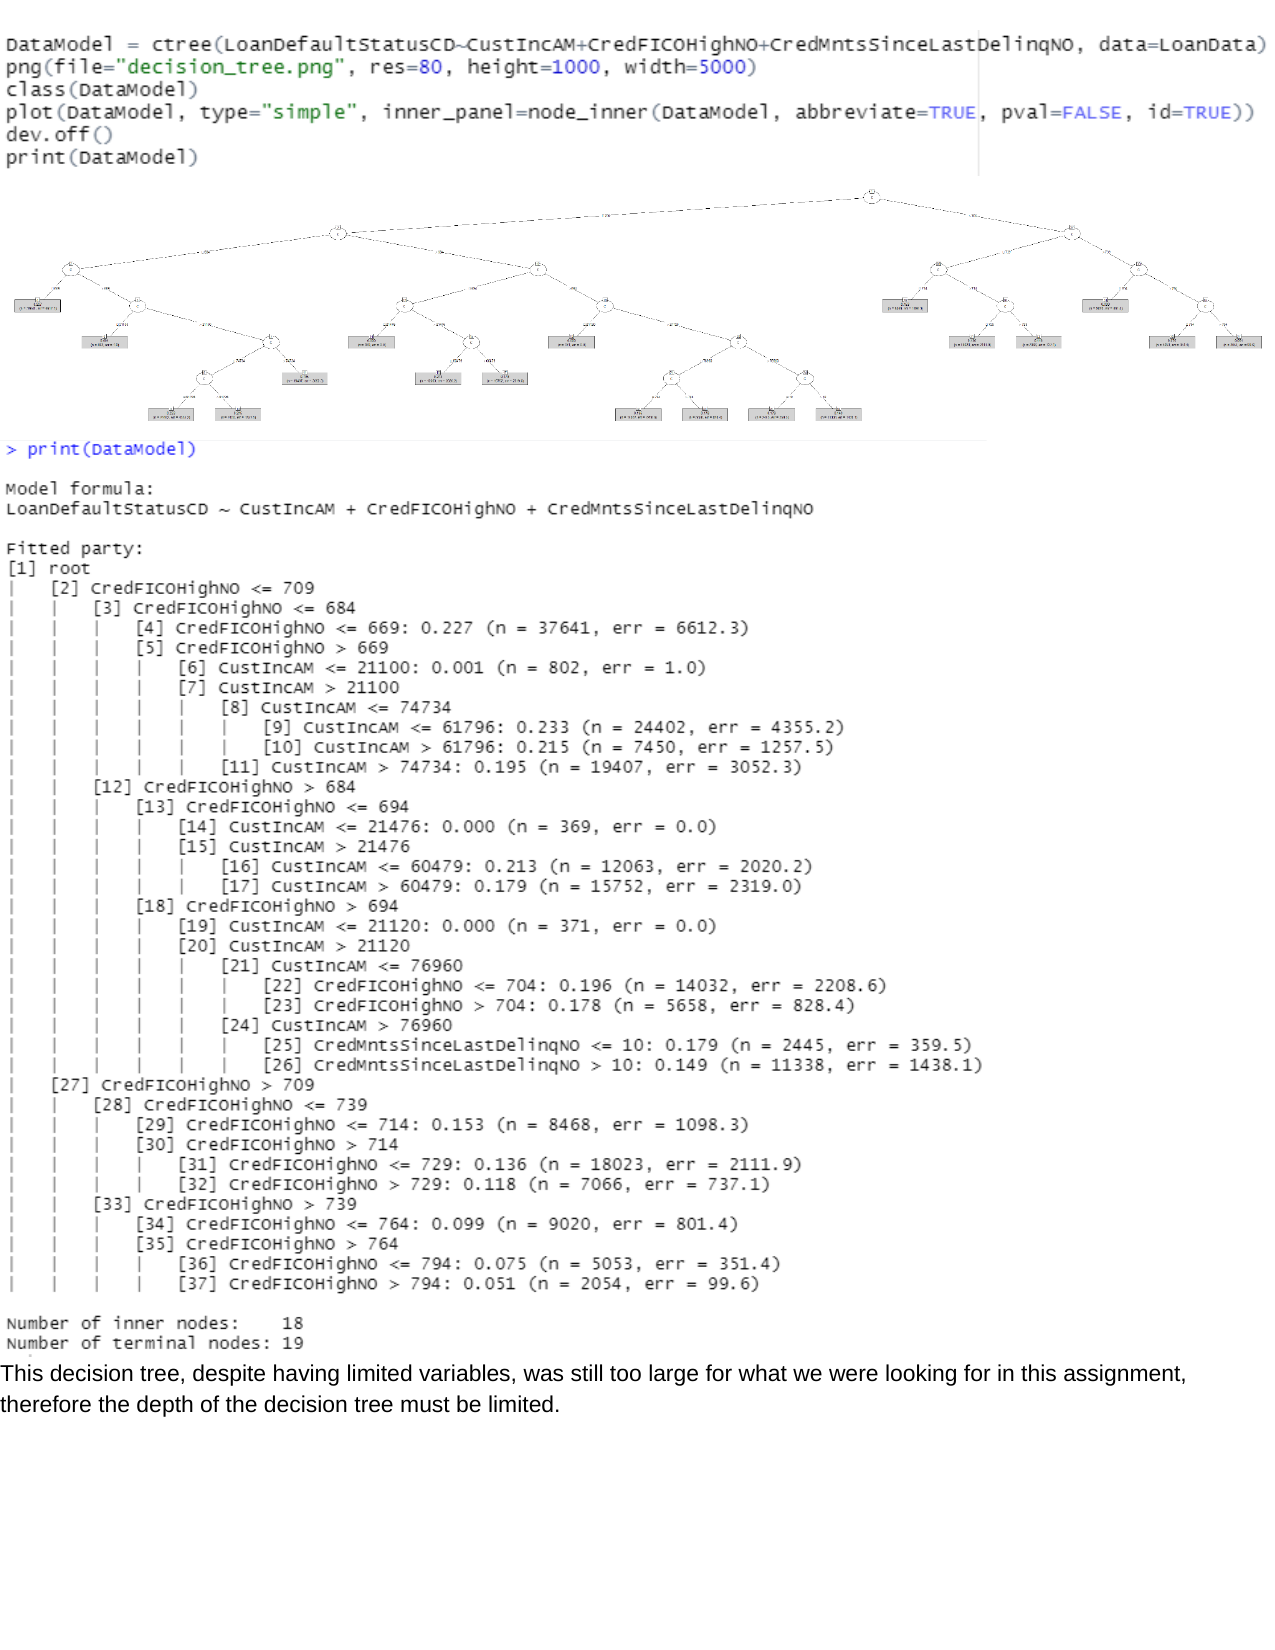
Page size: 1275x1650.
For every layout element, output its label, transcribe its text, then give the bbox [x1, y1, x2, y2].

picture [0, 180, 1275, 437]
picture [0, 30, 1275, 176]
text This decision tree, despite having limited variables, was still too large for what we were looking for in this assignment, therefore the depth of the decision tree must be limited. [0, 1360, 1275, 1417]
picture [0, 440, 987, 1357]
